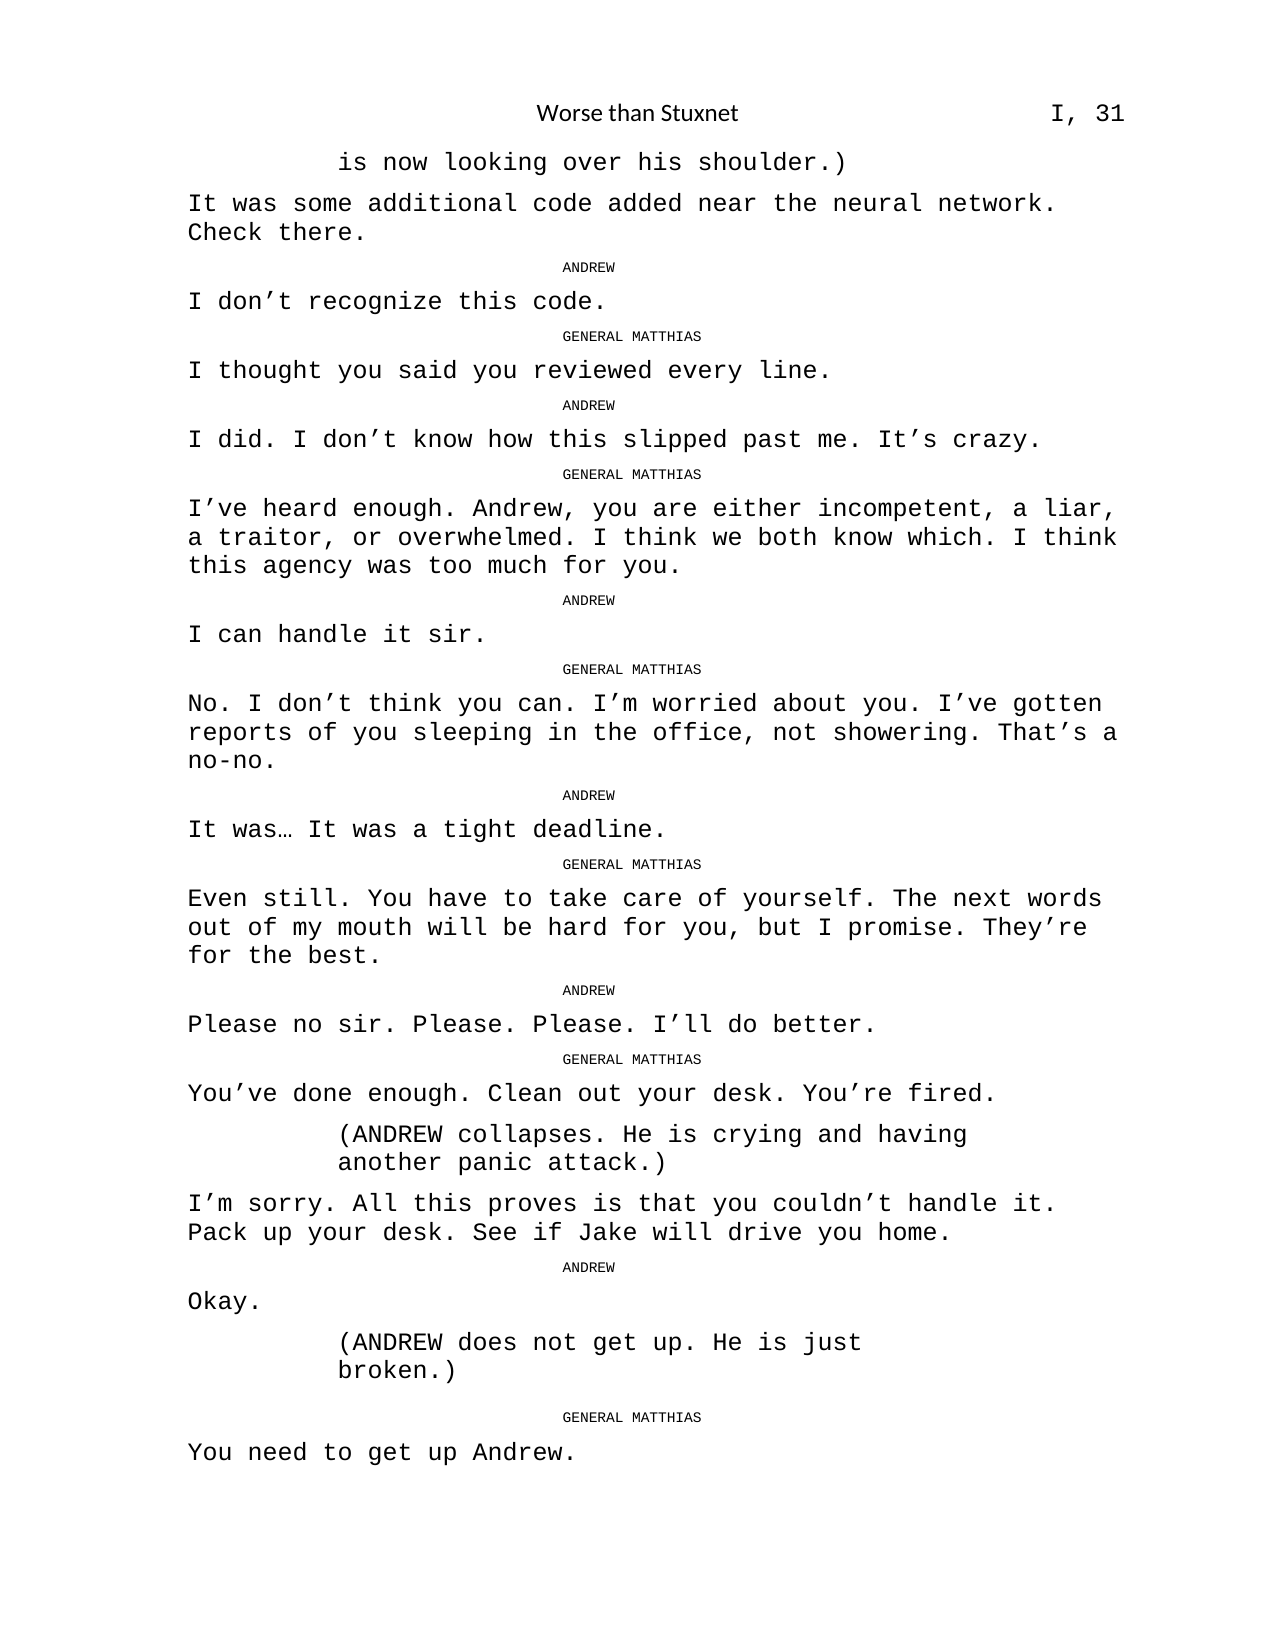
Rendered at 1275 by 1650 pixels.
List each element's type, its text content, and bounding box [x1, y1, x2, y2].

text Please no sir. Please. Please. I’ll do better. [187, 1012, 1125, 1040]
text It was… It was a tight deadline. [187, 817, 1125, 845]
text I can handle it sir. [187, 622, 1125, 650]
text Andrew [562, 260, 1125, 288]
text I’ve heard enough. Andrew, you are either incompetent, a liar, a traitor, or overwhelmed. I think we both know which. I think this agency was too much for you. [187, 496, 1125, 581]
text andrew [562, 593, 1125, 622]
text It was some additional code added near the neural network. Check there. [187, 191, 1125, 247]
text general matthias [562, 662, 1125, 691]
text general matthias [562, 329, 1125, 357]
text I did. I don’t know how this slipped past me. It’s crazy. [187, 427, 1125, 455]
text You’ve done enough. Clean out your desk. You’re fired. [187, 1081, 1125, 1109]
text Okay. [187, 1288, 1125, 1317]
text andrew [562, 1260, 1125, 1288]
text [337, 150, 975, 178]
text I thought you said you reviewed every line. [187, 357, 1125, 386]
text I’m sorry. All this proves is that you couldn’t handle it. Pack up your desk. See if Jake will drive you home. [187, 1191, 1125, 1247]
text Even still. You have to take care of yourself. The next words out of my mouth will be hard for you, but I promise. They’re for the best. [187, 886, 1125, 971]
text (ANDREW does not get up. He is just broken.) [337, 1329, 975, 1386]
text (ANDREW collapses. He is crying and having another panic attack.) [337, 1122, 975, 1178]
text general matthias [562, 1411, 1125, 1439]
text You need to get up Andrew. [187, 1439, 1125, 1467]
text No. I don’t think you can. I’m worried about you. I’ve gotten reports of you sleeping in the office, not showering. That’s a no-no. [187, 691, 1125, 776]
text andrew [562, 398, 1125, 427]
text andrew [562, 983, 1125, 1012]
text general matthias [562, 857, 1125, 886]
text I don’t recognize this code. [187, 288, 1125, 317]
text andrew [562, 788, 1125, 817]
text general matthias [562, 1052, 1125, 1081]
text general matthias [562, 467, 1125, 496]
